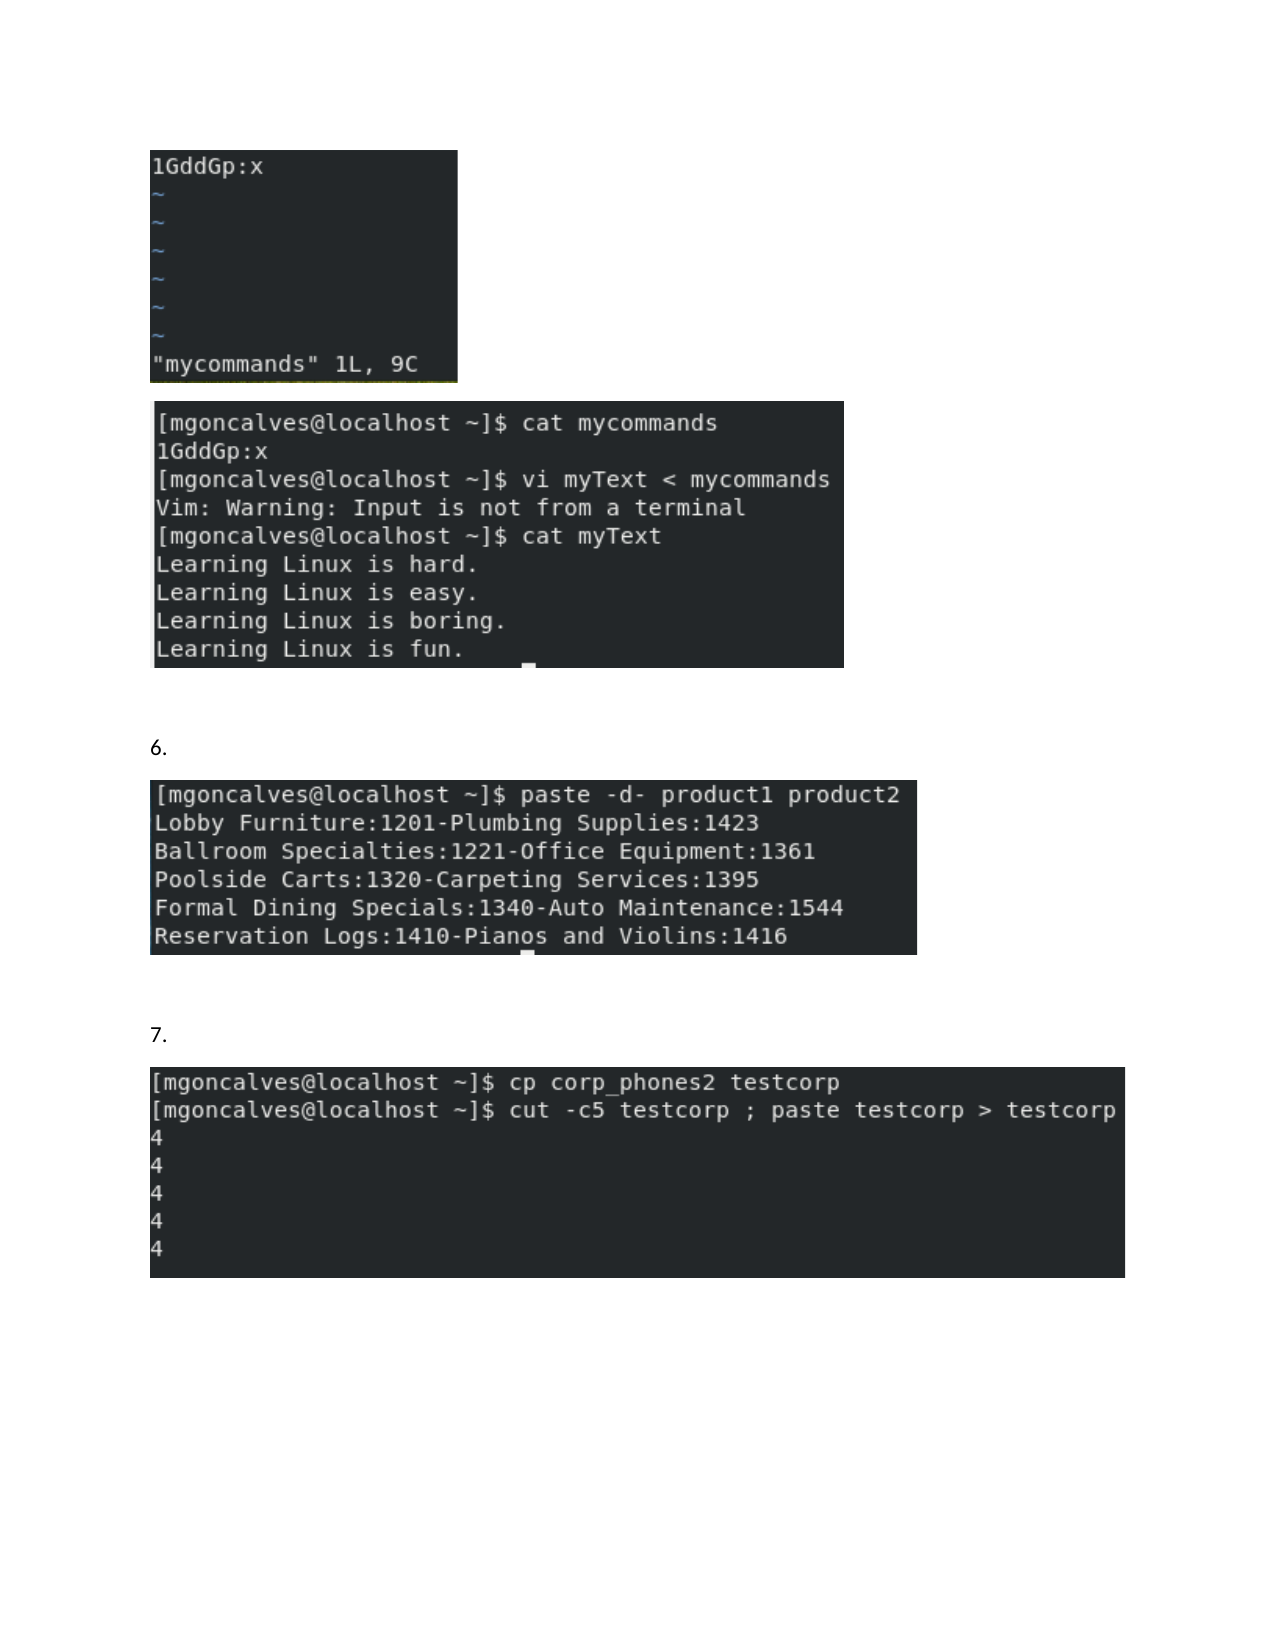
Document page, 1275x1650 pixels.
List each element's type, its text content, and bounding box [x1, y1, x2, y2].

picture [150, 150, 458, 383]
text 6. [150, 733, 1125, 761]
text 7. [150, 1021, 1125, 1049]
picture [150, 780, 918, 955]
picture [150, 1067, 1125, 1278]
picture [150, 401, 844, 668]
